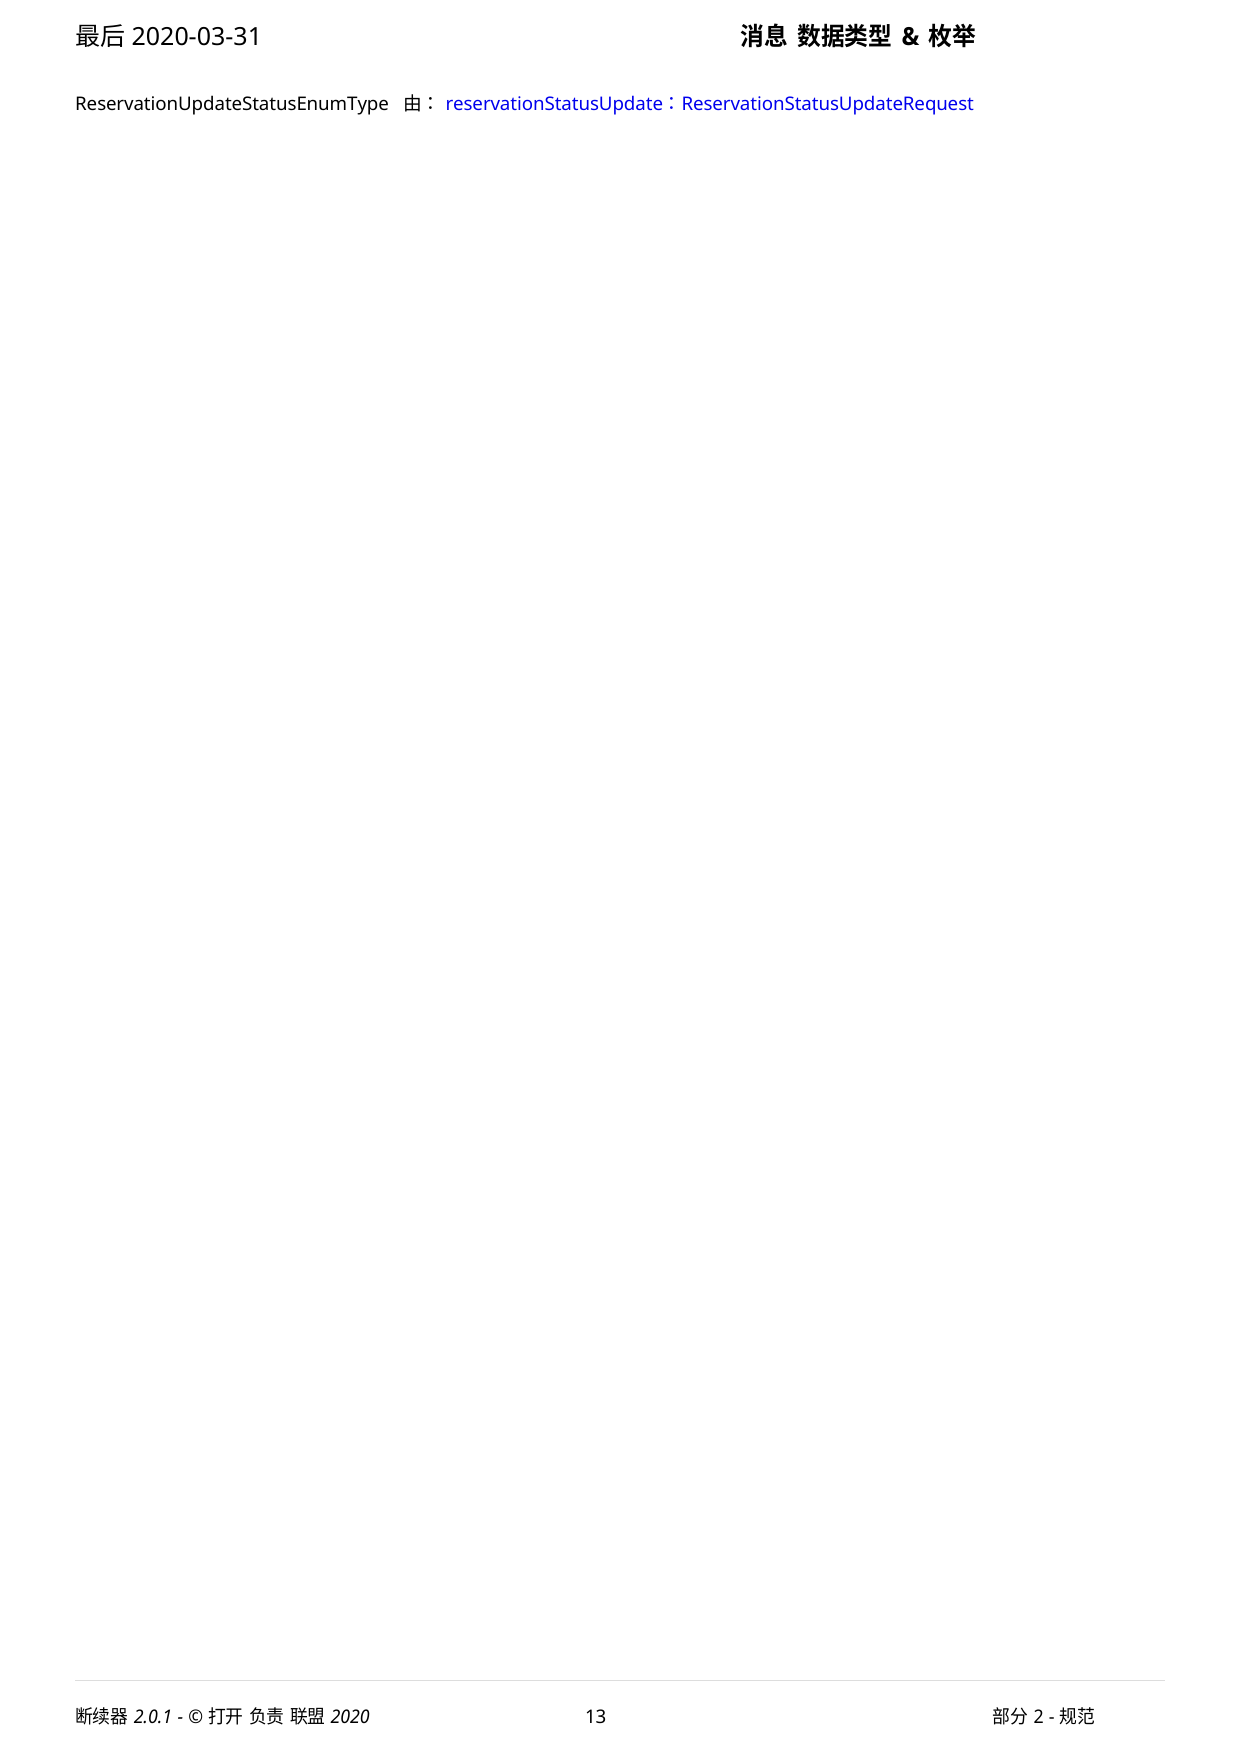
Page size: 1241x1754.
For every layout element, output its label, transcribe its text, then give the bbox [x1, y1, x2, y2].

text ReservationUpdateStatusEnumType 由： reservationStatusUpdate：ReservationStatusUpdateRequest [75, 90, 1178, 116]
